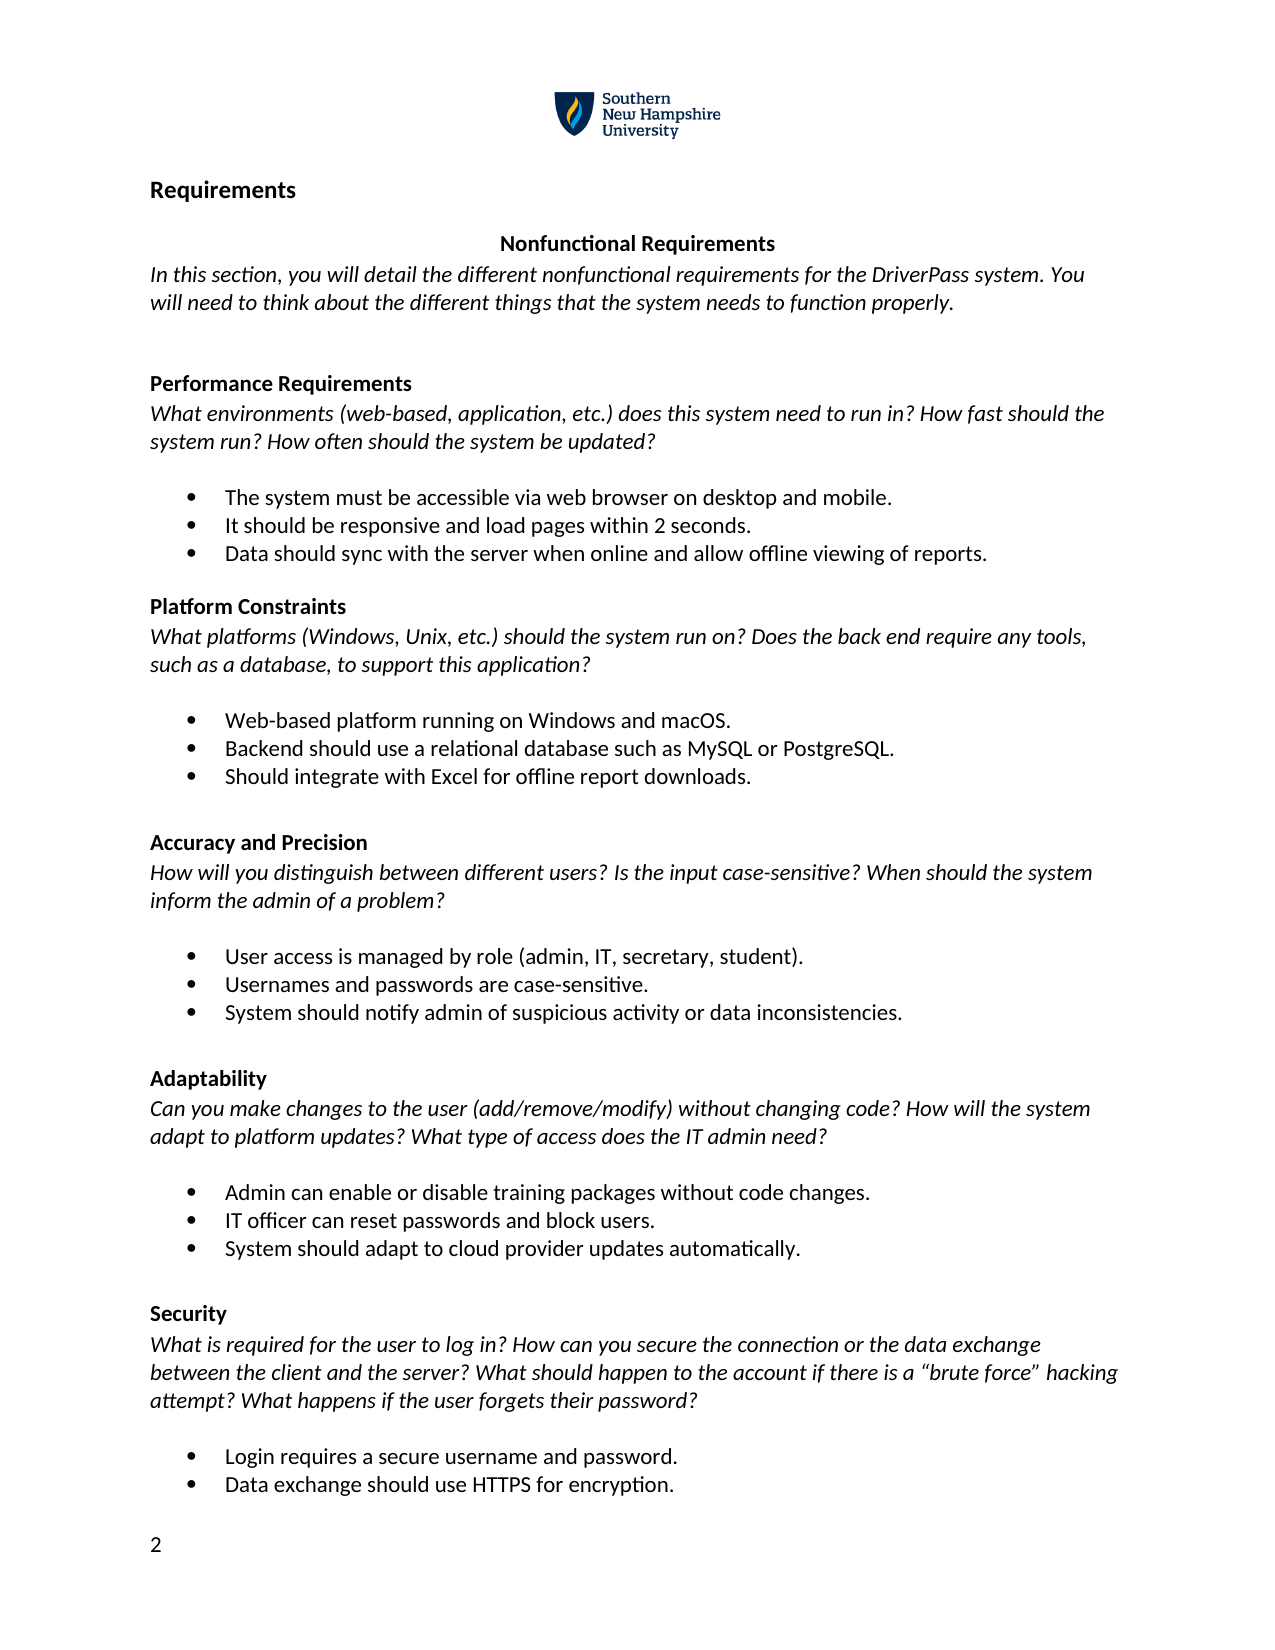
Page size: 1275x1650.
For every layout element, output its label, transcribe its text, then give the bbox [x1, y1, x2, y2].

text Can you make changes to the user (add/remove/modify) without changing code? How will the system adapt to platform updates? What type of access does the IT admin need? [150, 1094, 1125, 1150]
list Admin can enable or disable training packages without code changes. [187, 1178, 1125, 1206]
subtitle Nonfunctional Requirements [150, 229, 1125, 257]
list Should integrate with Excel for offline report downloads. [187, 762, 1125, 790]
text What environments (web-based, application, etc.) does this system need to run in? How fast should the system run? How often should the system be updated? [150, 399, 1125, 455]
list Web-based platform running on Windows and macOS. [187, 706, 1125, 734]
subtitle Adaptability [150, 1064, 1125, 1092]
list The system must be accessible via web browser on desktop and mobile. [187, 483, 1125, 511]
list Usernames and passwords are case-sensitive. [187, 970, 1125, 998]
list Data exchange should use HTTPS for encryption. [187, 1470, 1125, 1498]
text What platforms (Windows, Unix, etc.) should the system run on? Does the back end require any tools, such as a database, to support this application? [150, 622, 1125, 678]
list IT officer can reset passwords and block users. [187, 1206, 1125, 1234]
picture [546, 75, 729, 154]
subtitle Requirements [150, 174, 1125, 204]
list Backend should use a relational database such as MySQL or PostgreSQL. [187, 734, 1125, 762]
subtitle Performance Requirements [150, 369, 1125, 397]
list Login requires a secure username and password. [187, 1442, 1125, 1470]
text What is required for the user to log in? How can you secure the connection or the data exchange between the client and the server? What should happen to the account if there is a “brute force” hacking attempt? What happens if the user forgets their password? [150, 1330, 1125, 1414]
list It should be responsive and load pages within 2 seconds. [187, 511, 1125, 539]
list System should notify admin of suspicious activity or data inconsistencies. [187, 998, 1125, 1026]
subtitle Accuracy and Precision [150, 828, 1125, 856]
list Data should sync with the server when online and allow offline viewing of reports. [187, 539, 1125, 567]
list System should adapt to cloud provider updates automatically. [187, 1234, 1125, 1262]
text How will you distinguish between different users? Is the input case-sensitive? When should the system inform the admin of a problem? [150, 858, 1125, 914]
text In this section, you will detail the different nonfunctional requirements for the DriverPass system. You will need to think about the different things that the system needs to function properly. [150, 260, 1125, 316]
subtitle Security [150, 1299, 1125, 1328]
list User access is managed by role (admin, IT, secretary, student). [187, 942, 1125, 970]
subtitle Platform Constraints [150, 592, 1125, 620]
